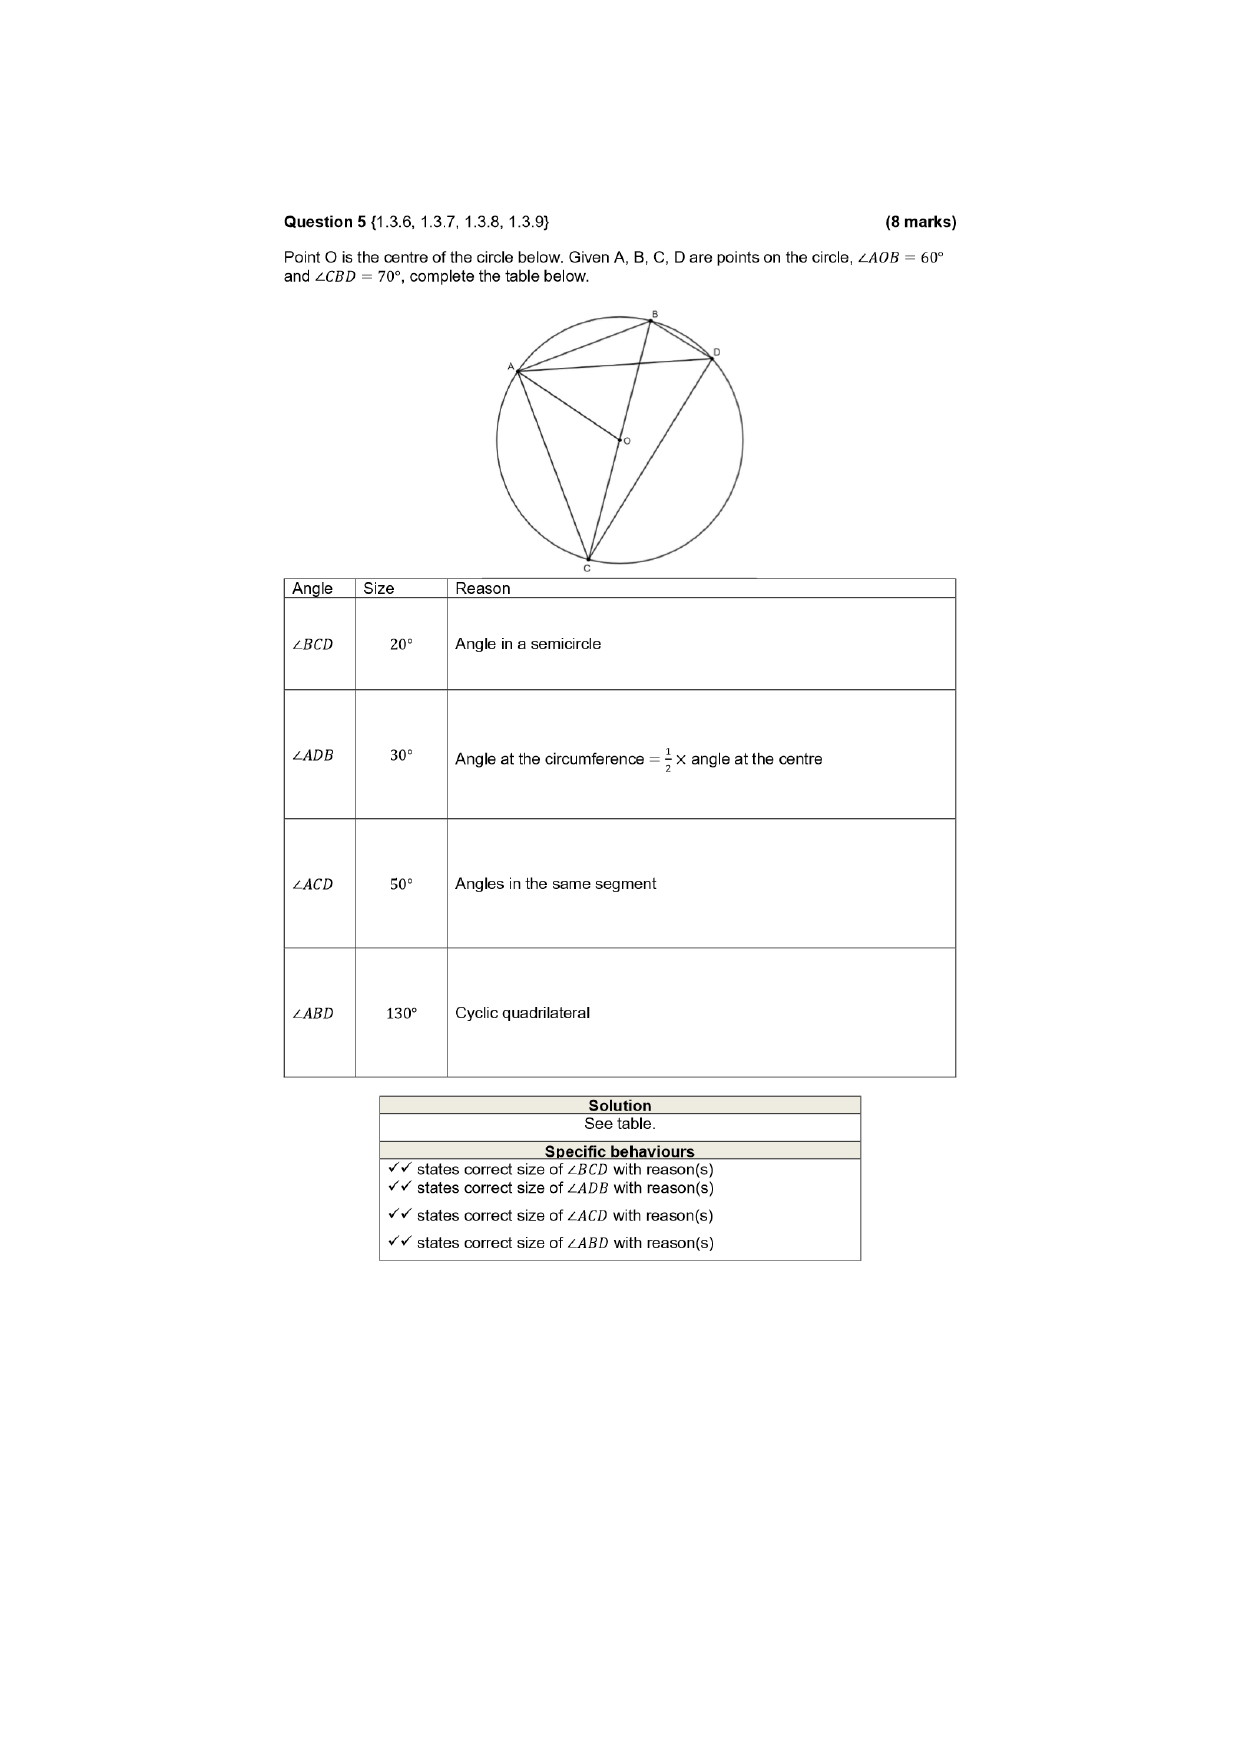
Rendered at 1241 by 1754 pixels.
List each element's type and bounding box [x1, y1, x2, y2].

picture [150, 150, 1090, 1367]
